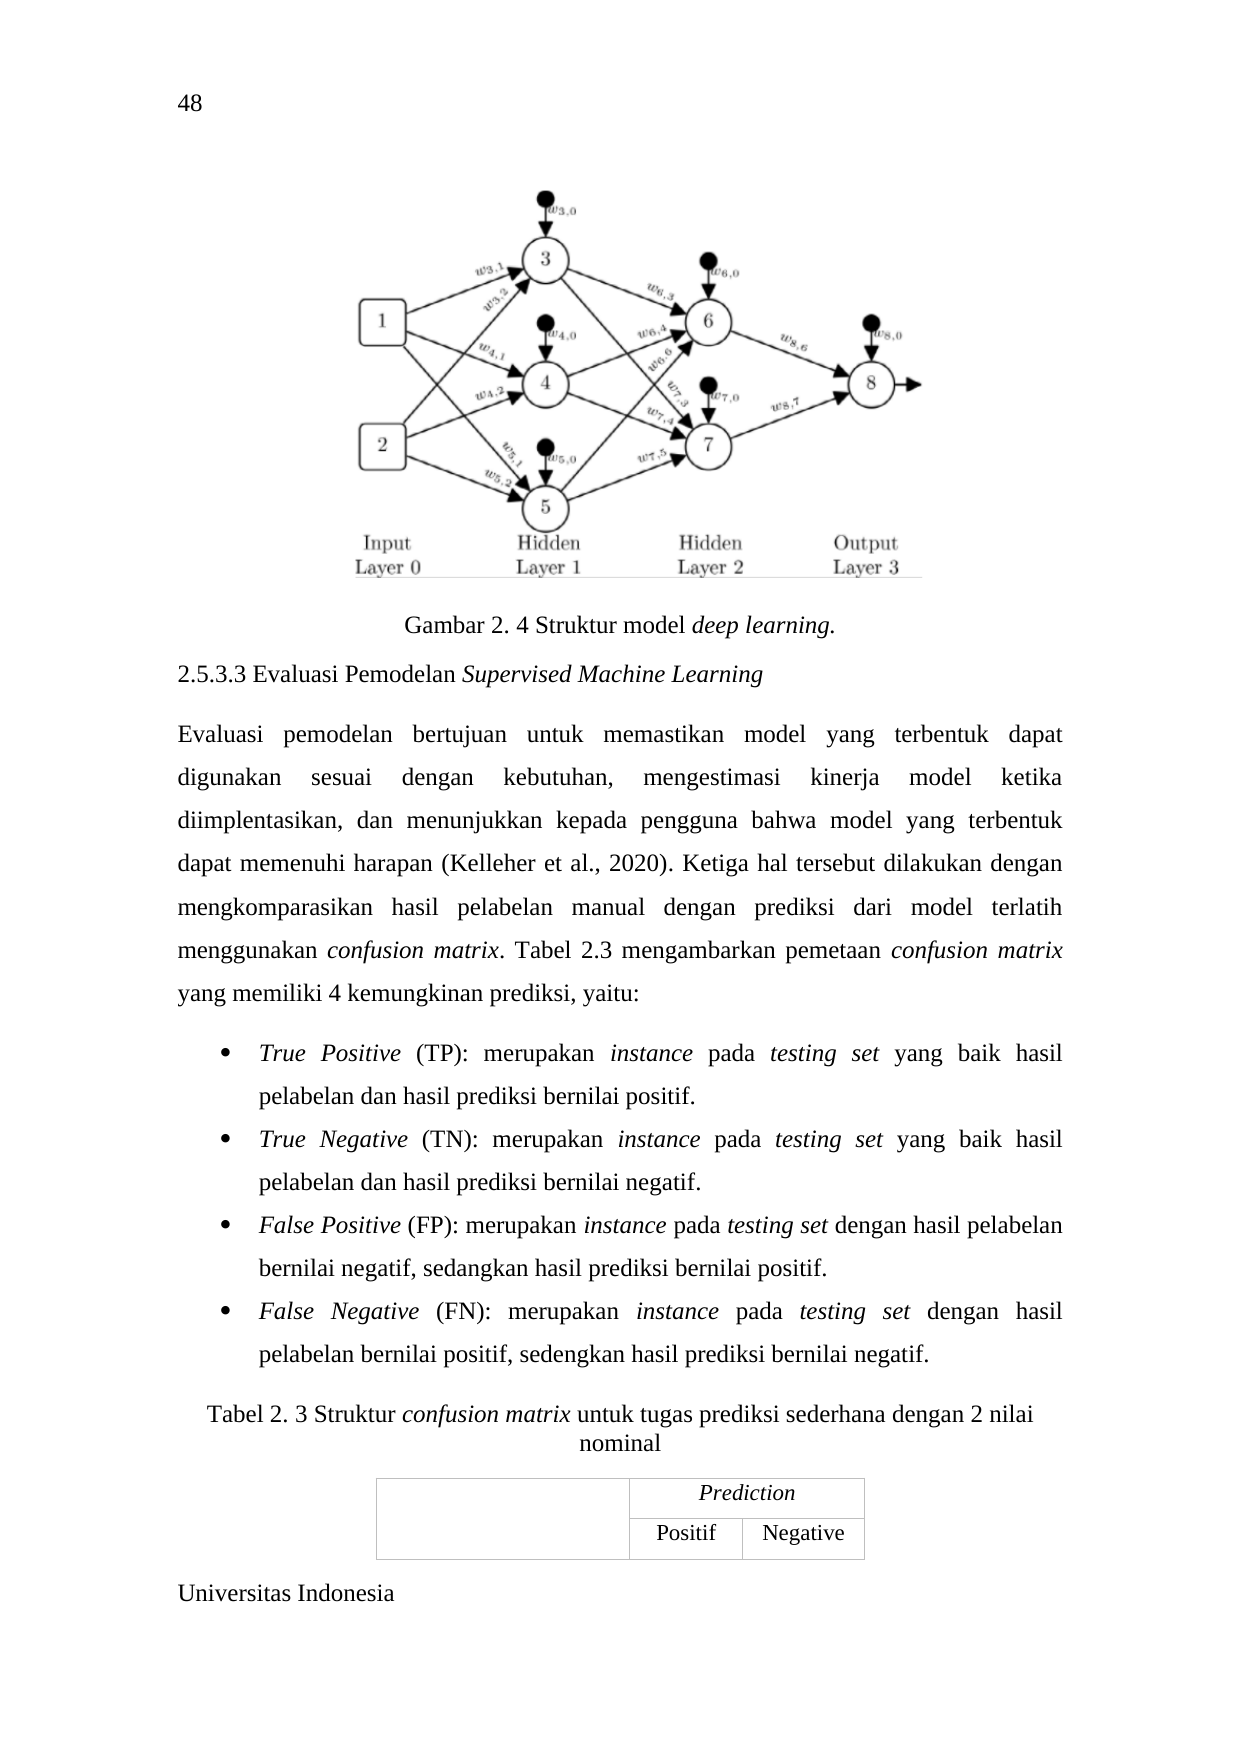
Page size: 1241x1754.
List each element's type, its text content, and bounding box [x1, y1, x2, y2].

table_cell Positif [630, 1519, 742, 1559]
list False Negative (FN): merupakan instance pada testing set dengan hasil pelabelan bernilai positif, sedengkan hasil prediksi bernilai negatif. [221, 1296, 1063, 1368]
list True Positive (TP): merupakan instance pada testing set yang baik hasil pelabelan dan hasil prediksi bernilai positif. [221, 1038, 1063, 1109]
list False Positive (FP): merupakan instance pada testing set dengan hasil pelabelan bernilai negatif, sedangkan hasil prediksi bernilai positif. [221, 1210, 1063, 1282]
table_cell Negative [743, 1519, 864, 1559]
table_header Prediction [630, 1479, 864, 1518]
picture [301, 177, 939, 579]
list True Negative (TN): merupakan instance pada testing set yang baik hasil pelabelan dan hasil prediksi bernilai negatif. [221, 1124, 1063, 1196]
table_header [377, 1479, 629, 1559]
text Gambar 2. 4 Struktur model deep learning. [177, 610, 1063, 638]
subtitle Evaluasi Pemodelan Supervised Machine Learning [177, 659, 1063, 688]
text Evaluasi pemodelan bertujuan untuk memastikan model yang terbentuk dapat digunakan sesuai dengan kebutuhan, mengestimasi kinerja model ketika diimplentasikan, dan menunjukkan kepada pengguna bahwa model yang terbentuk dapat memenuhi harapan (Kelleher et al., 2020). Ketiga hal tersebut dilakukan dengan mengkomparasikan hasil pelabelan manual dengan prediksi dari model terlatih menggunakan confusion matrix. Tabel 2.3 mengambarkan pemetaan confusion matrix yang memiliki 4 kemungkinan prediksi, yaitu: [177, 719, 1063, 1007]
text Tabel 2. 3 Struktur confusion matrix untuk tugas prediksi sederhana dengan 2 nilai nominal [177, 1399, 1063, 1457]
